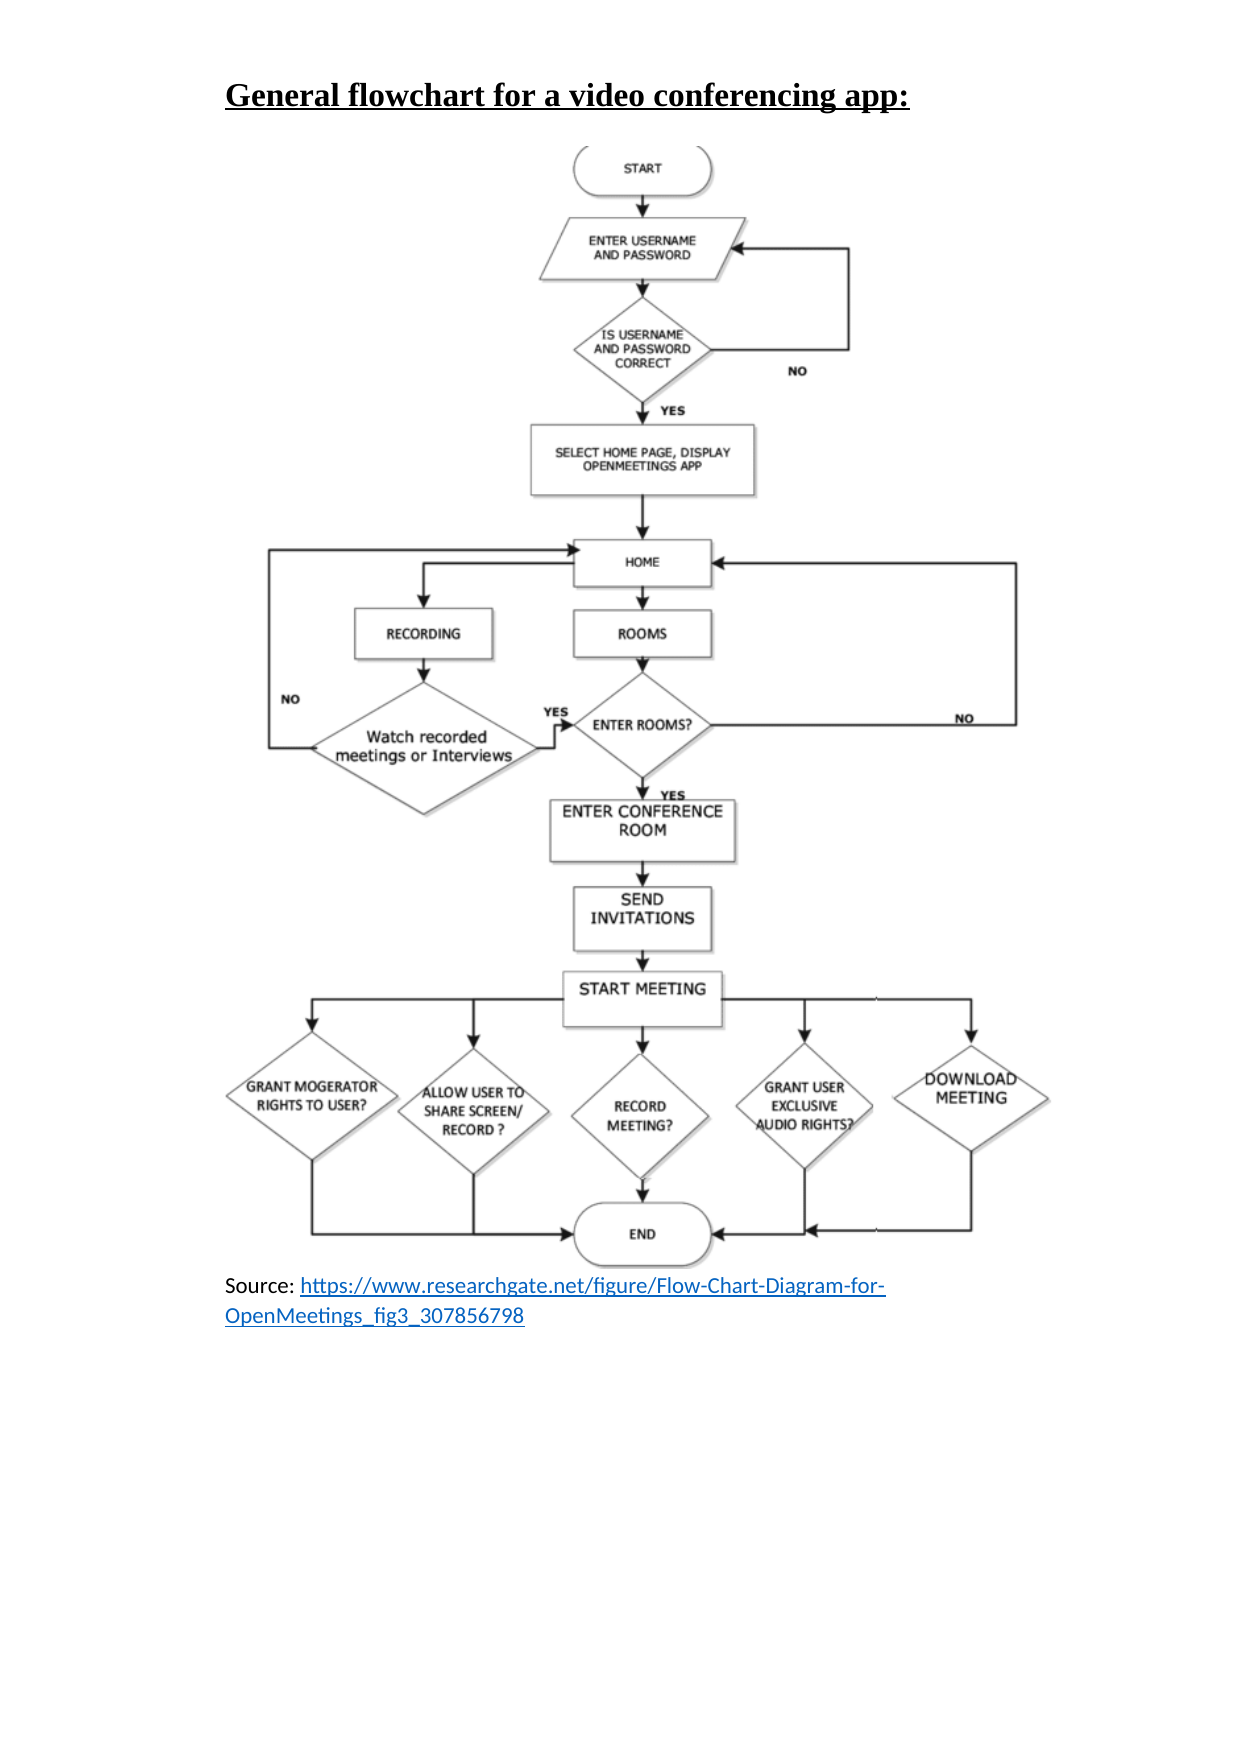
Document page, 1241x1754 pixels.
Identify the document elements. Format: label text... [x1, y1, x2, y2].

picture [225, 146, 1055, 1269]
list General flowchart for a video conferencing app: [225, 75, 1165, 113]
list Source: https://www.researchgate.net/figure/Flow-Chart-Diagram-for-OpenMeetings_fig3_307856798 [225, 1271, 1165, 1329]
